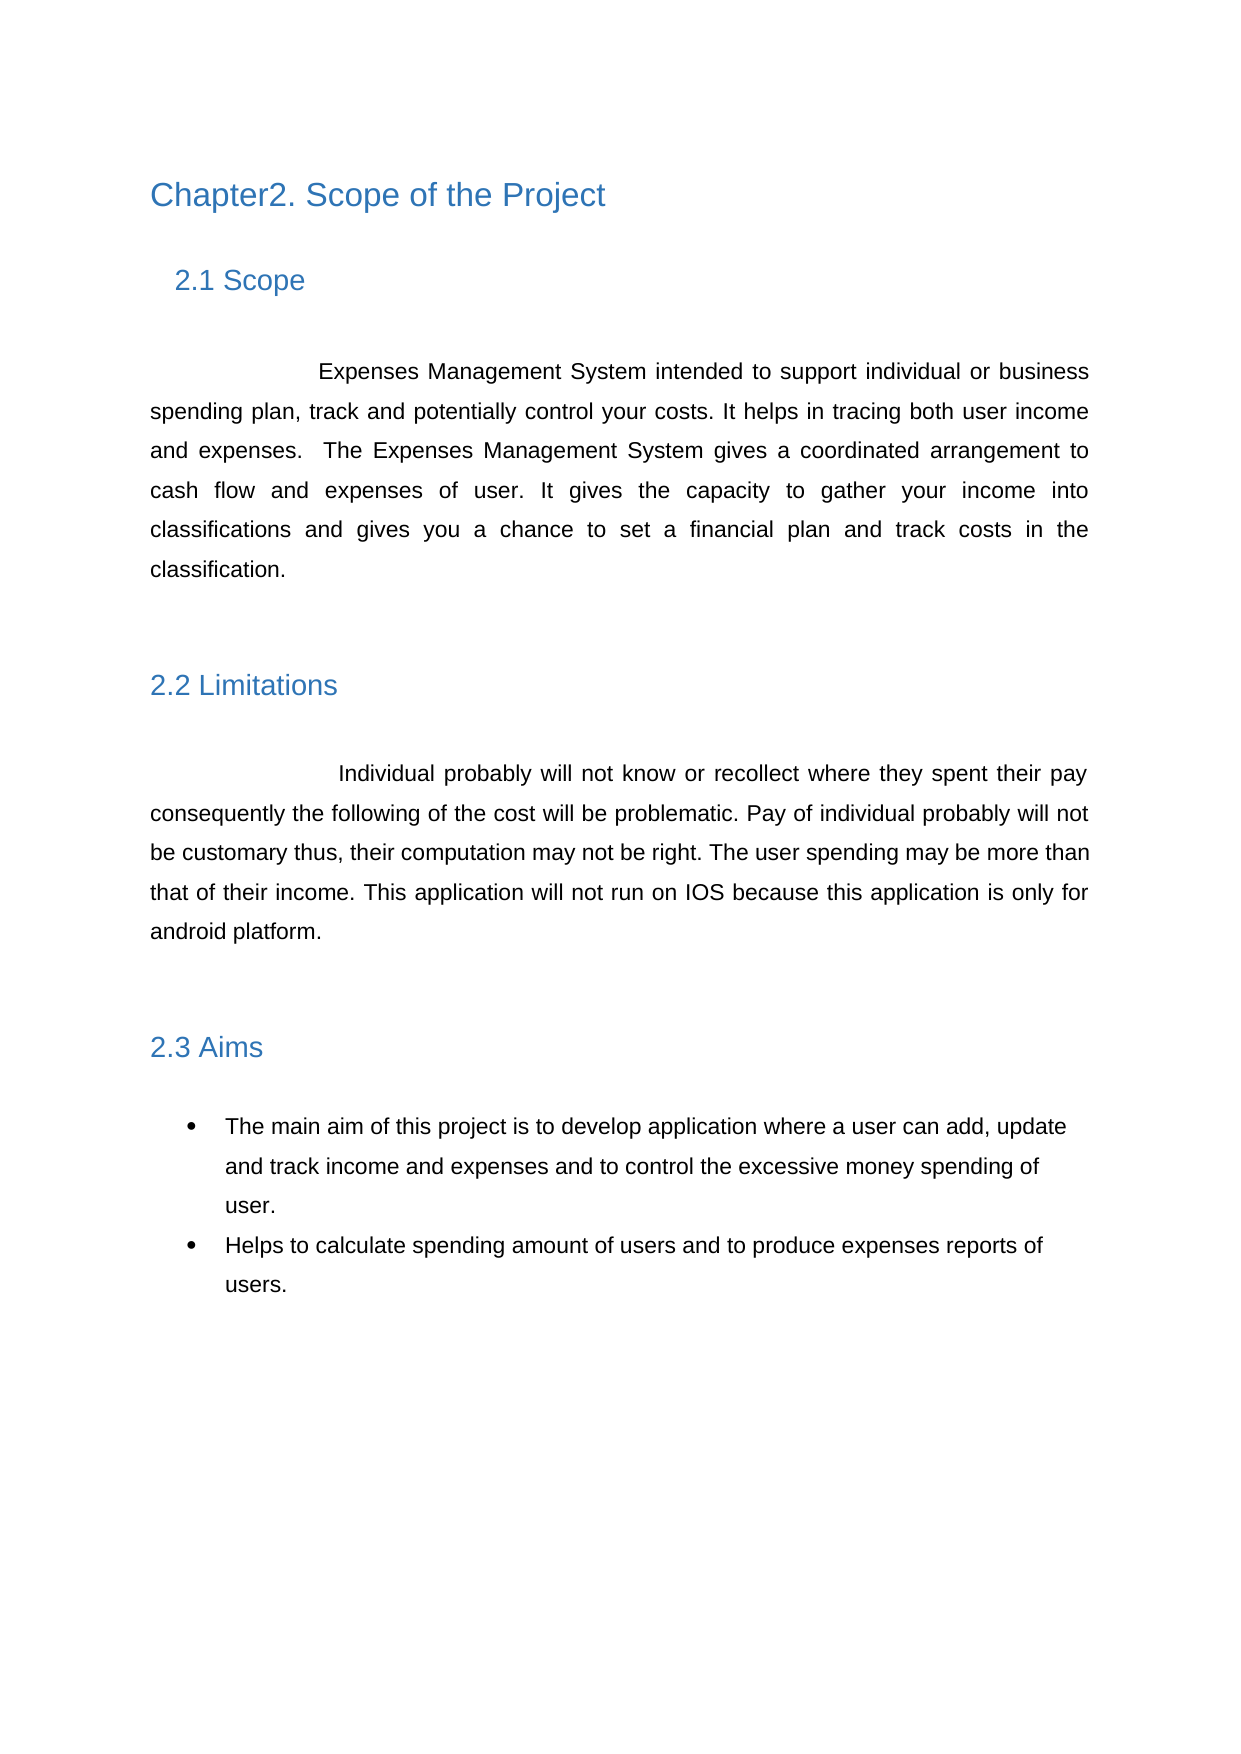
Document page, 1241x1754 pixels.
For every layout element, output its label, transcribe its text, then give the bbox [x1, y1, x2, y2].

text Individual probably will not know or recollect where they spent their pay consequently the following of the cost will be problematic. Pay of individual probably will not be customary thus, their computation may not be right. The user spending may be more than that of their income. This application will not run on IOS because this application is only for android platform. [150, 760, 1090, 944]
list The main aim of this project is to develop application where a user can add, update and track income and expenses and to control the excessive money spending of user. [187, 1113, 1090, 1219]
subtitle 2.2 Limitations [150, 668, 1090, 701]
list Helps to calculate spending amount of users and to produce expenses reports of users. [187, 1232, 1090, 1298]
text Expenses Management System intended to support individual or business spending plan, track and potentially control your costs. It helps in tracing both user income and expenses. The Expenses Management System gives a coordinated arrangement to cash flow and expenses of user. It gives the capacity to gather your income into classifications and gives you a chance to set a financial plan and track costs in the classification. [150, 358, 1090, 582]
subtitle Chapter2. Scope of the Project [150, 175, 1090, 213]
subtitle 2.1 Scope [150, 263, 1090, 297]
subtitle 2.3 Aims [150, 1030, 1090, 1064]
